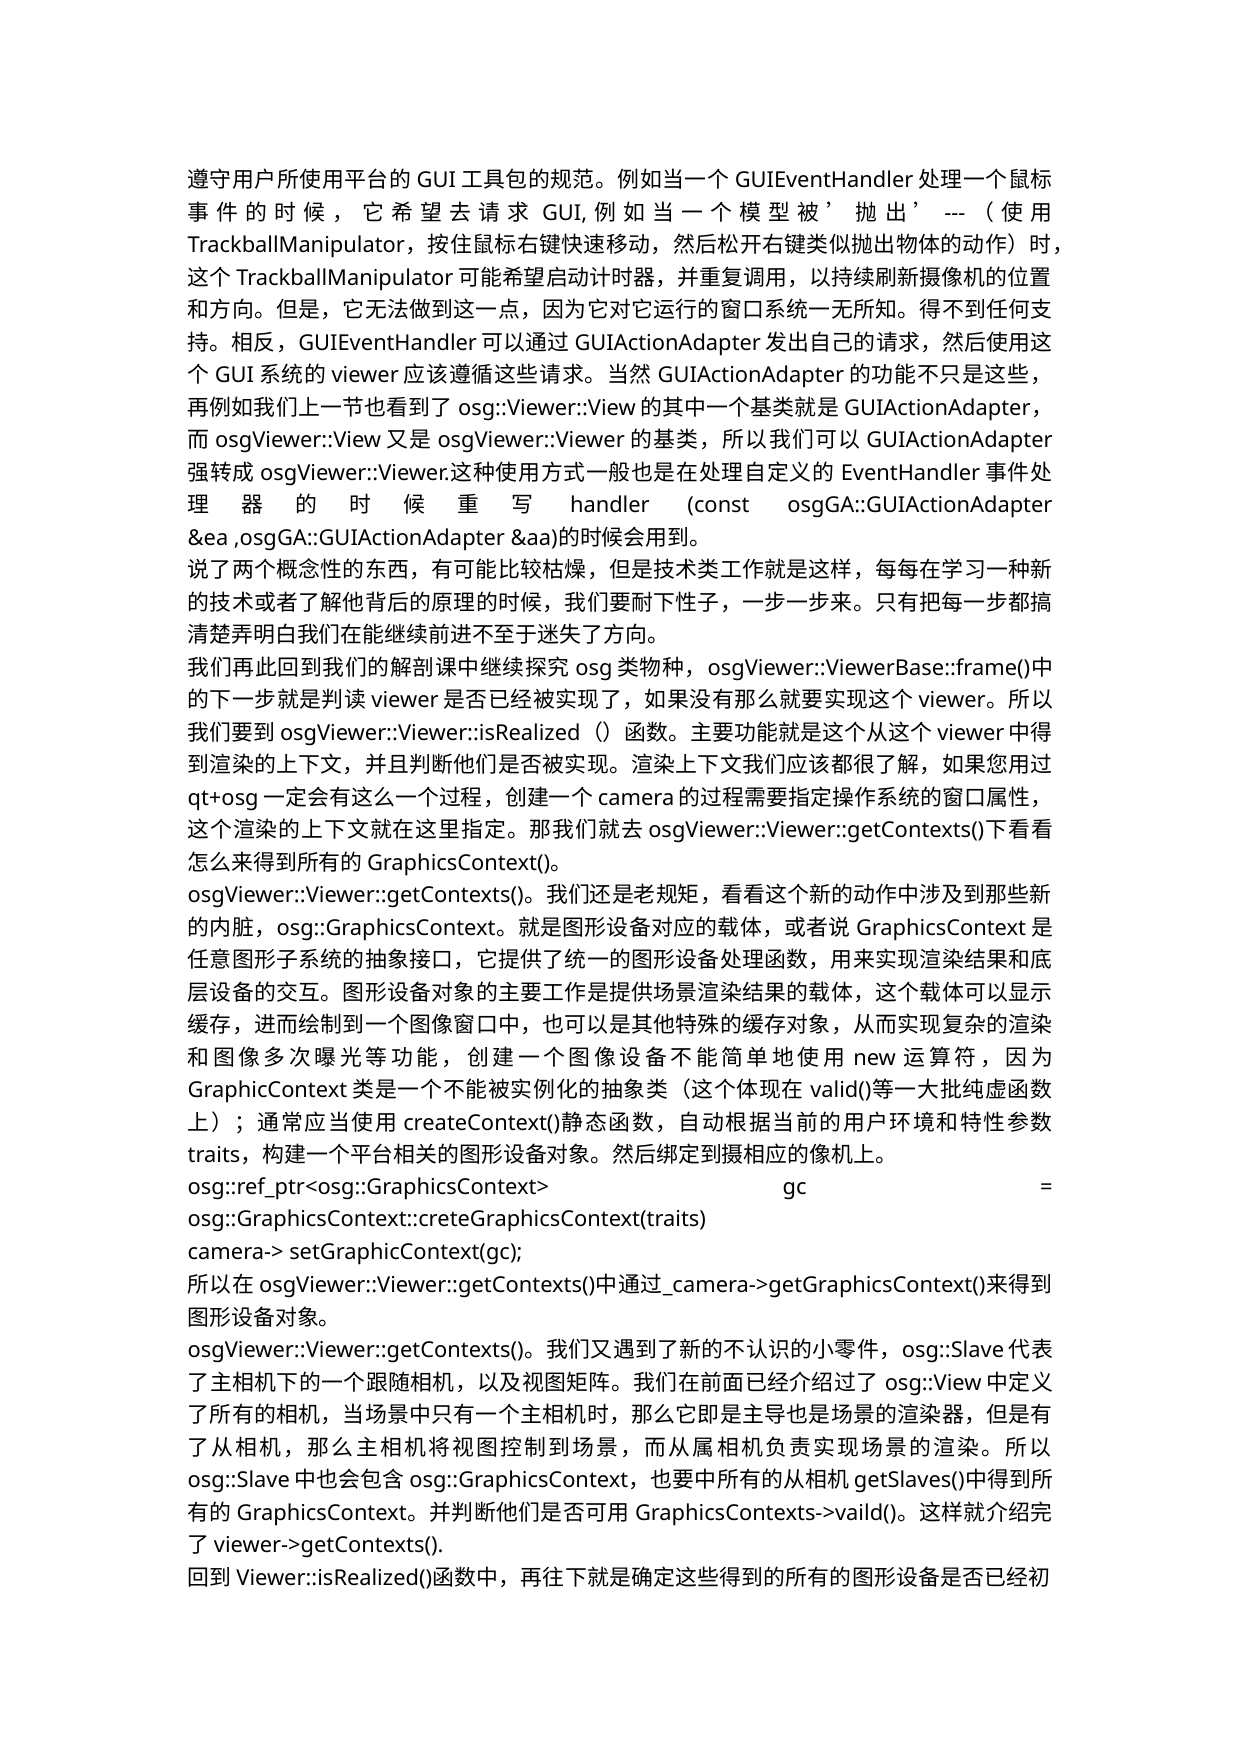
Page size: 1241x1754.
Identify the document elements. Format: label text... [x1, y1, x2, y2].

text 所以在osgViewer::Viewer::getContexts()中通过_camera->getGraphicsContext()来得到图形设备对象。 [187, 1267, 1053, 1332]
text osgViewer::Viewer::getContexts()。我们又遇到了新的不认识的小零件，osg::Slave代表了主相机下的一个跟随相机，以及视图矩阵。我们在前面已经介绍过了osg::View中定义了所有的相机，当场景中只有一个主相机时，那么它即是主导也是场景的渲染器，但是有了从相机，那么主相机将视图控制到场景，而从属相机负责实现场景的渲染。所以osg::Slave中也会包含osg::GraphicsContext，也要中所有的从相机getSlaves()中得到所有的GraphicsContext。并判断他们是否可用GraphicsContexts->vaild()。这样就介绍完了viewer->getContexts(). [187, 1332, 1053, 1559]
text 说了两个概念性的东西，有可能比较枯燥，但是技术类工作就是这样，每每在学习一种新的技术或者了解他背后的原理的时候，我们要耐下性子，一步一步来。只有把每一步都搞清楚弄明白我们在能继续前进不至于迷失了方向。 [187, 552, 1053, 649]
text osgViewer::Viewer::getContexts()。我们还是老规矩，看看这个新的动作中涉及到那些新的内脏，osg::GraphicsContext。就是图形设备对应的载体，或者说GraphicsContext是任意图形子系统的抽象接口，它提供了统一的图形设备处理函数，用来实现渲染结果和底层设备的交互。图形设备对象的主要工作是提供场景渲染结果的载体，这个载体可以显示缓存，进而绘制到一个图像窗口中，也可以是其他特殊的缓存对象，从而实现复杂的渲染和图像多次曝光等功能，创建一个图像设备不能简单地使用new运算符，因为GraphicContext类是一个不能被实例化的抽象类（这个体现在valid()等一大批纯虚函数上）；通常应当使用createContext()静态函数，自动根据当前的用户环境和特性参数traits，构建一个平台相关的图形设备对象。然后绑定到摄相应的像机上。 [187, 877, 1053, 1169]
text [187, 162, 1053, 552]
text osg::ref_ptr<osg::GraphicsContext> gc = osg::GraphicsContext::creteGraphicsContext(traits) [187, 1169, 1053, 1234]
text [187, 1559, 1053, 1592]
text camera-> setGraphicContext(gc); [187, 1234, 1053, 1267]
text 我们再此回到我们的解剖课中继续探究osg类物种，osgViewer::ViewerBase::frame()中的下一步就是判读viewer是否已经被实现了，如果没有那么就要实现这个viewer。所以我们要到osgViewer::Viewer::isRealized（）函数。主要功能就是这个从这个viewer中得到渲染的上下文，并且判断他们是否被实现。渲染上下文我们应该都很了解，如果您用过qt+osg一定会有这么一个过程，创建一个camera的过程需要指定操作系统的窗口属性，这个渲染的上下文就在这里指定。那我们就去osgViewer::Viewer::getContexts()下看看怎么来得到所有的GraphicsContext()。 [187, 649, 1053, 877]
